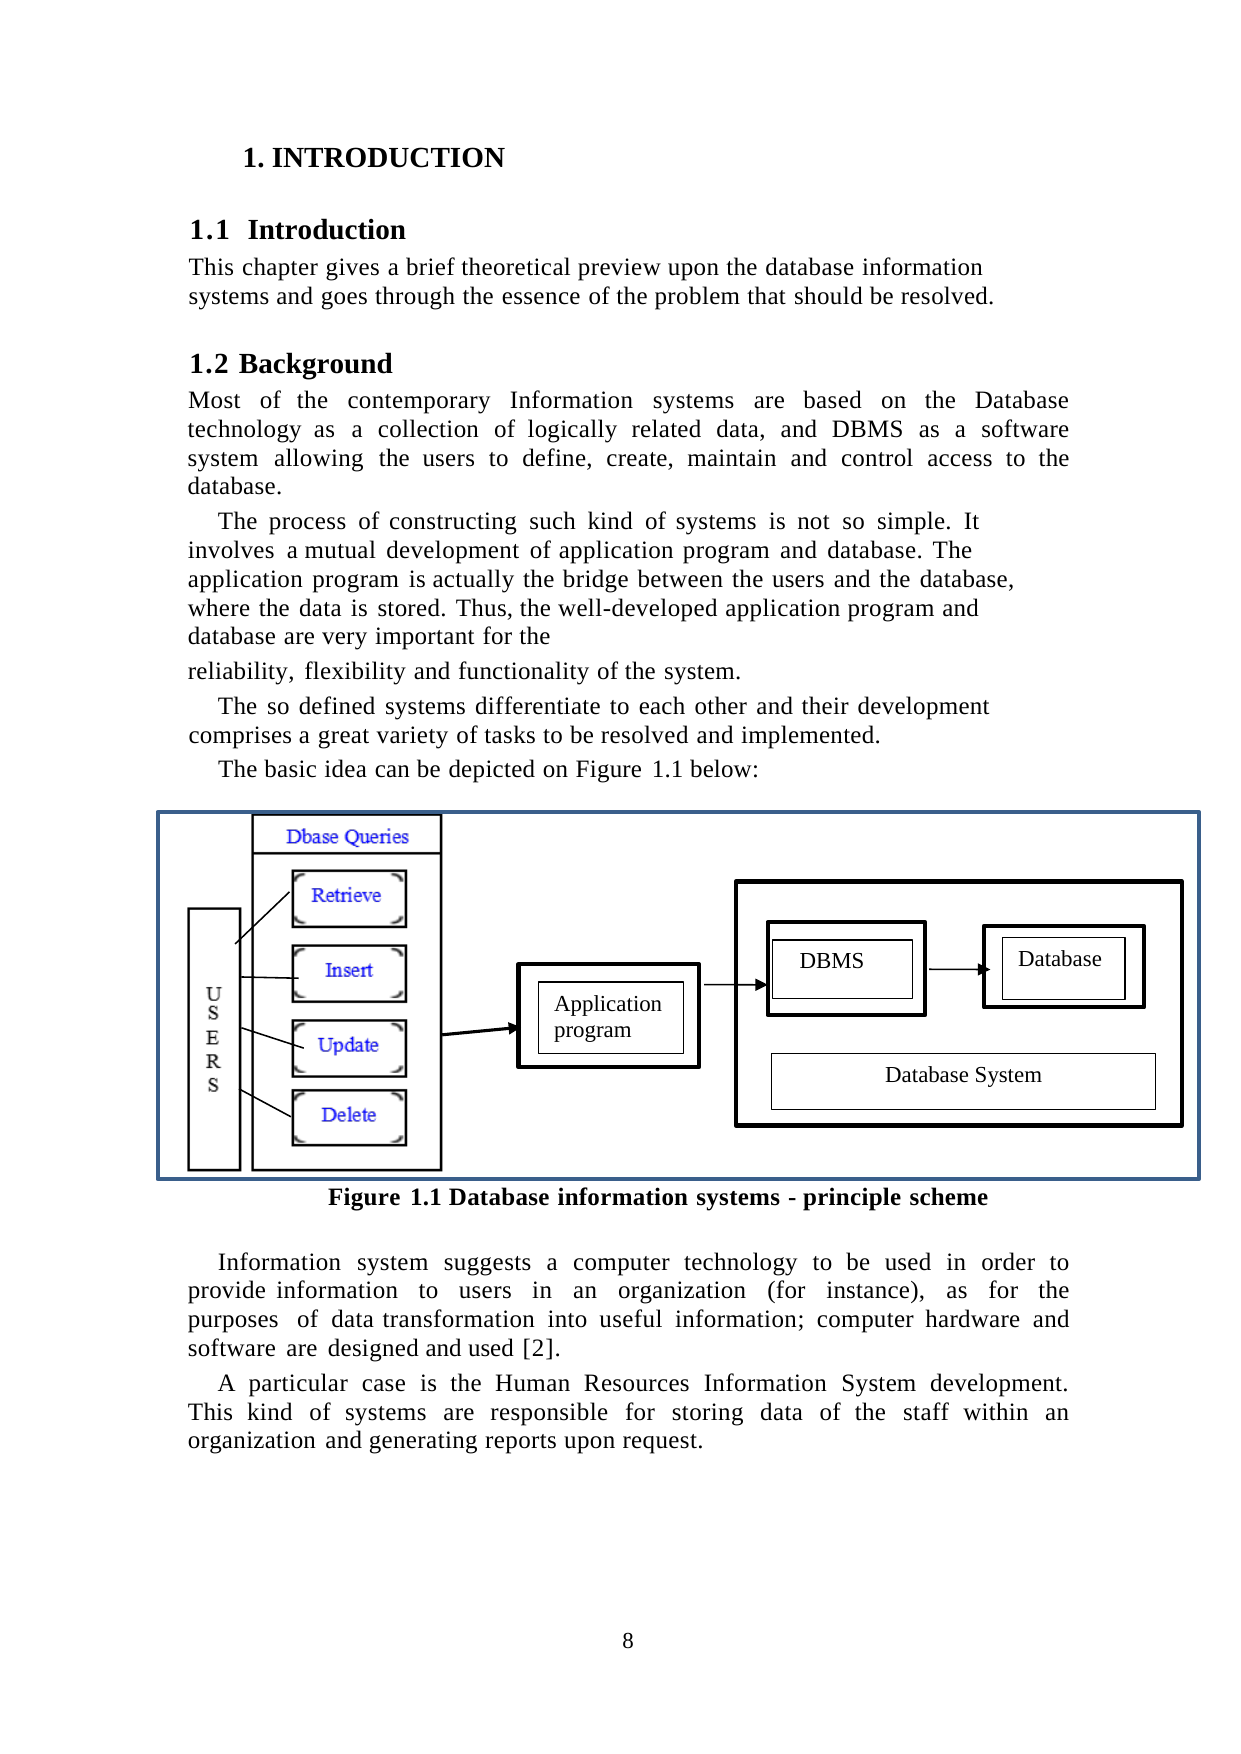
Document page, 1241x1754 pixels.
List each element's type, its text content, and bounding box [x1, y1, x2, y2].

text The basic idea can be depicted on Figure 1.1 below: [218, 754, 1069, 783]
text 1.1 Introduction [189, 212, 1069, 246]
text The process of constructing such kind of systems is not so simple. It involves a mutual development of application program and database. The application program is actually the bridge between the users and the database, where the data is stored. Thus, the well-developed application program and database are very important for the [188, 506, 1069, 650]
subtitle 1. INTRODUCTION [242, 140, 1012, 174]
text Figure 1.1 Database information systems - principle scheme [328, 1182, 1069, 1211]
text Most of the contemporary Information systems are based on the Database technology as a collection of logically related data, and DBMS as a software system allowing the users to define, create, maintain and control access to the database. [187, 385, 1069, 500]
text 1.2 Background [189, 346, 1069, 379]
text A particular case is the Human Resources Information System development. This kind of systems are responsible for storing data of the staff within an organization and generating reports upon request. [188, 1368, 1069, 1454]
text This chapter gives a brief theoretical preview upon the database information systems and goes through the essence of the problem that should be resolved. [188, 252, 1036, 309]
text reliability, flexibility and functionality of the system. [188, 656, 1069, 685]
text The so defined systems differentiate to each other and their development comprises a great variety of tasks to be resolved and implemented. [188, 691, 1069, 748]
picture [186, 905, 244, 1174]
picture [249, 814, 445, 1174]
text Information system suggests a computer technology to be used in order to provide information to users in an organization (for instance), as for the purposes of data transformation into useful information; computer hardware and software are designed and used [2]. [188, 1247, 1069, 1362]
